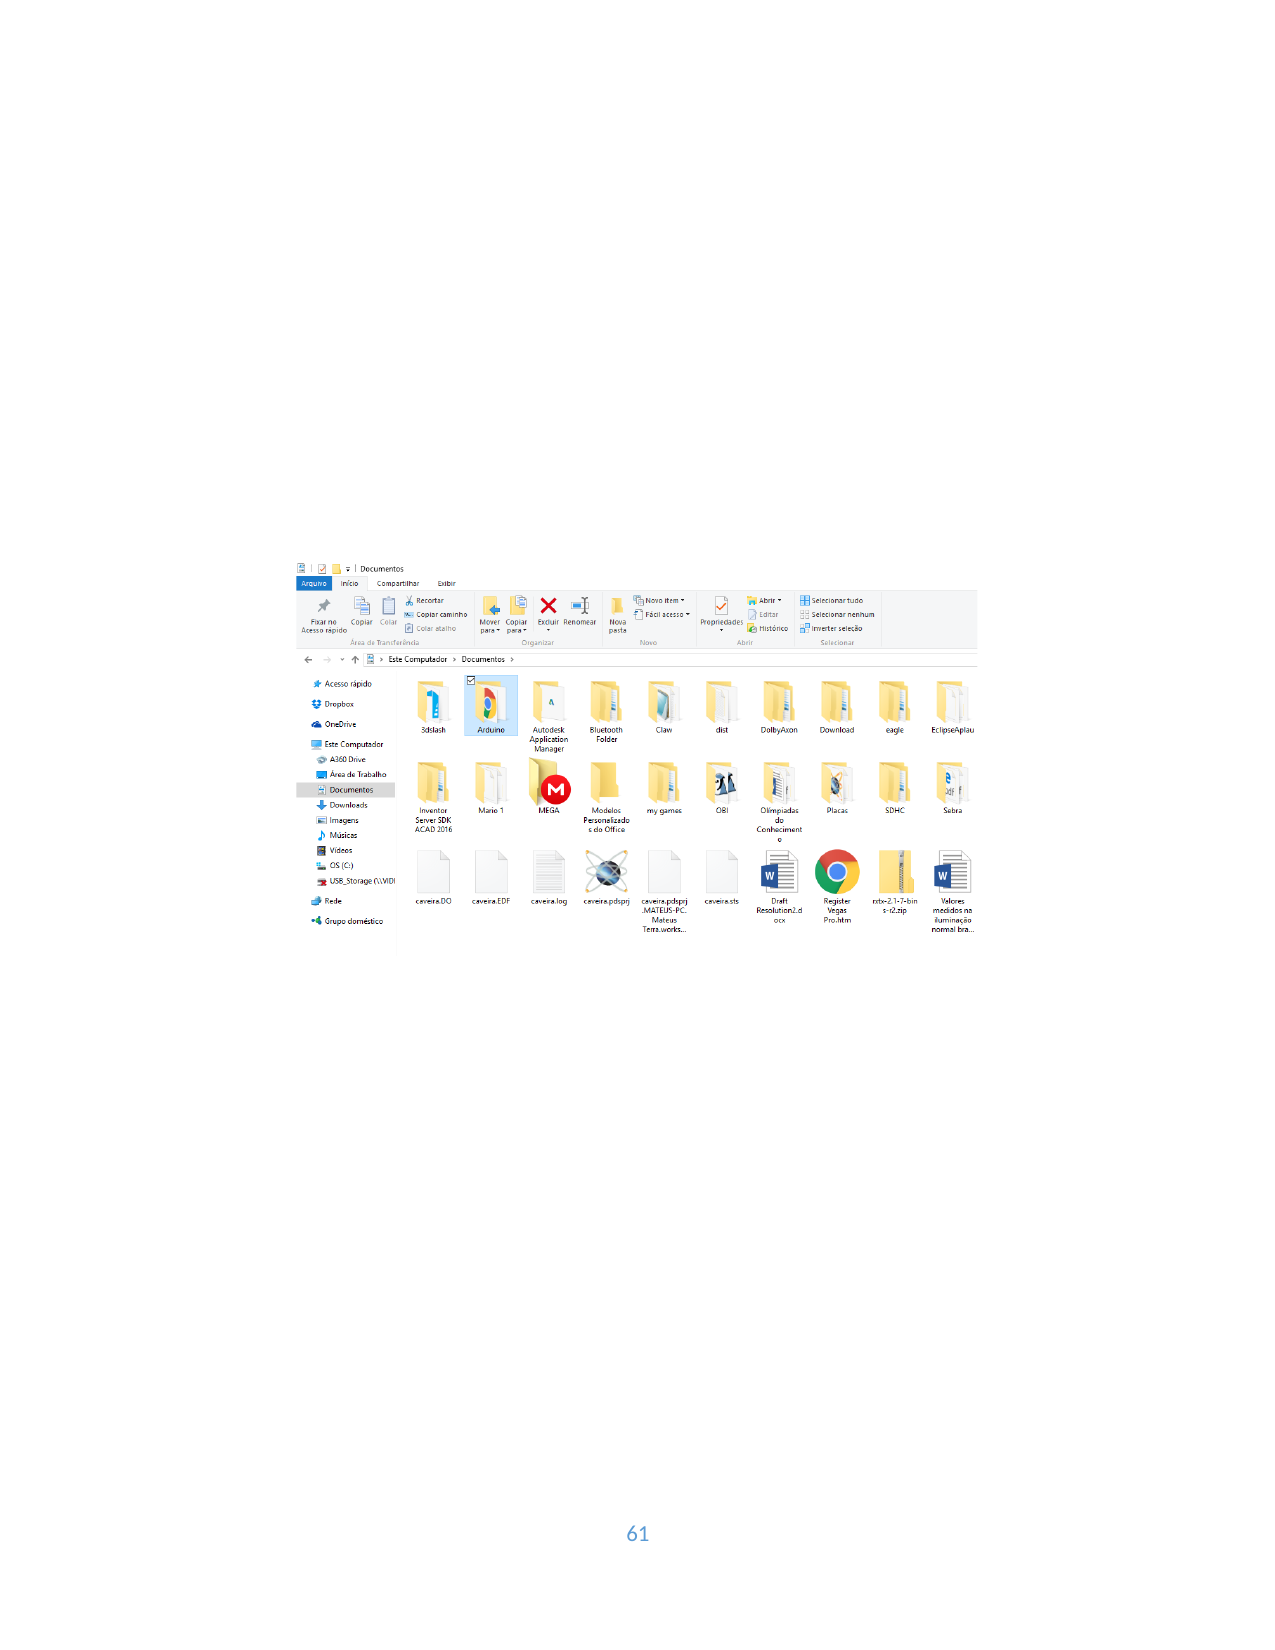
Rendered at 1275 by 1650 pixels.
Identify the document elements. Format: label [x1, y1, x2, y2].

picture [296, 561, 979, 957]
